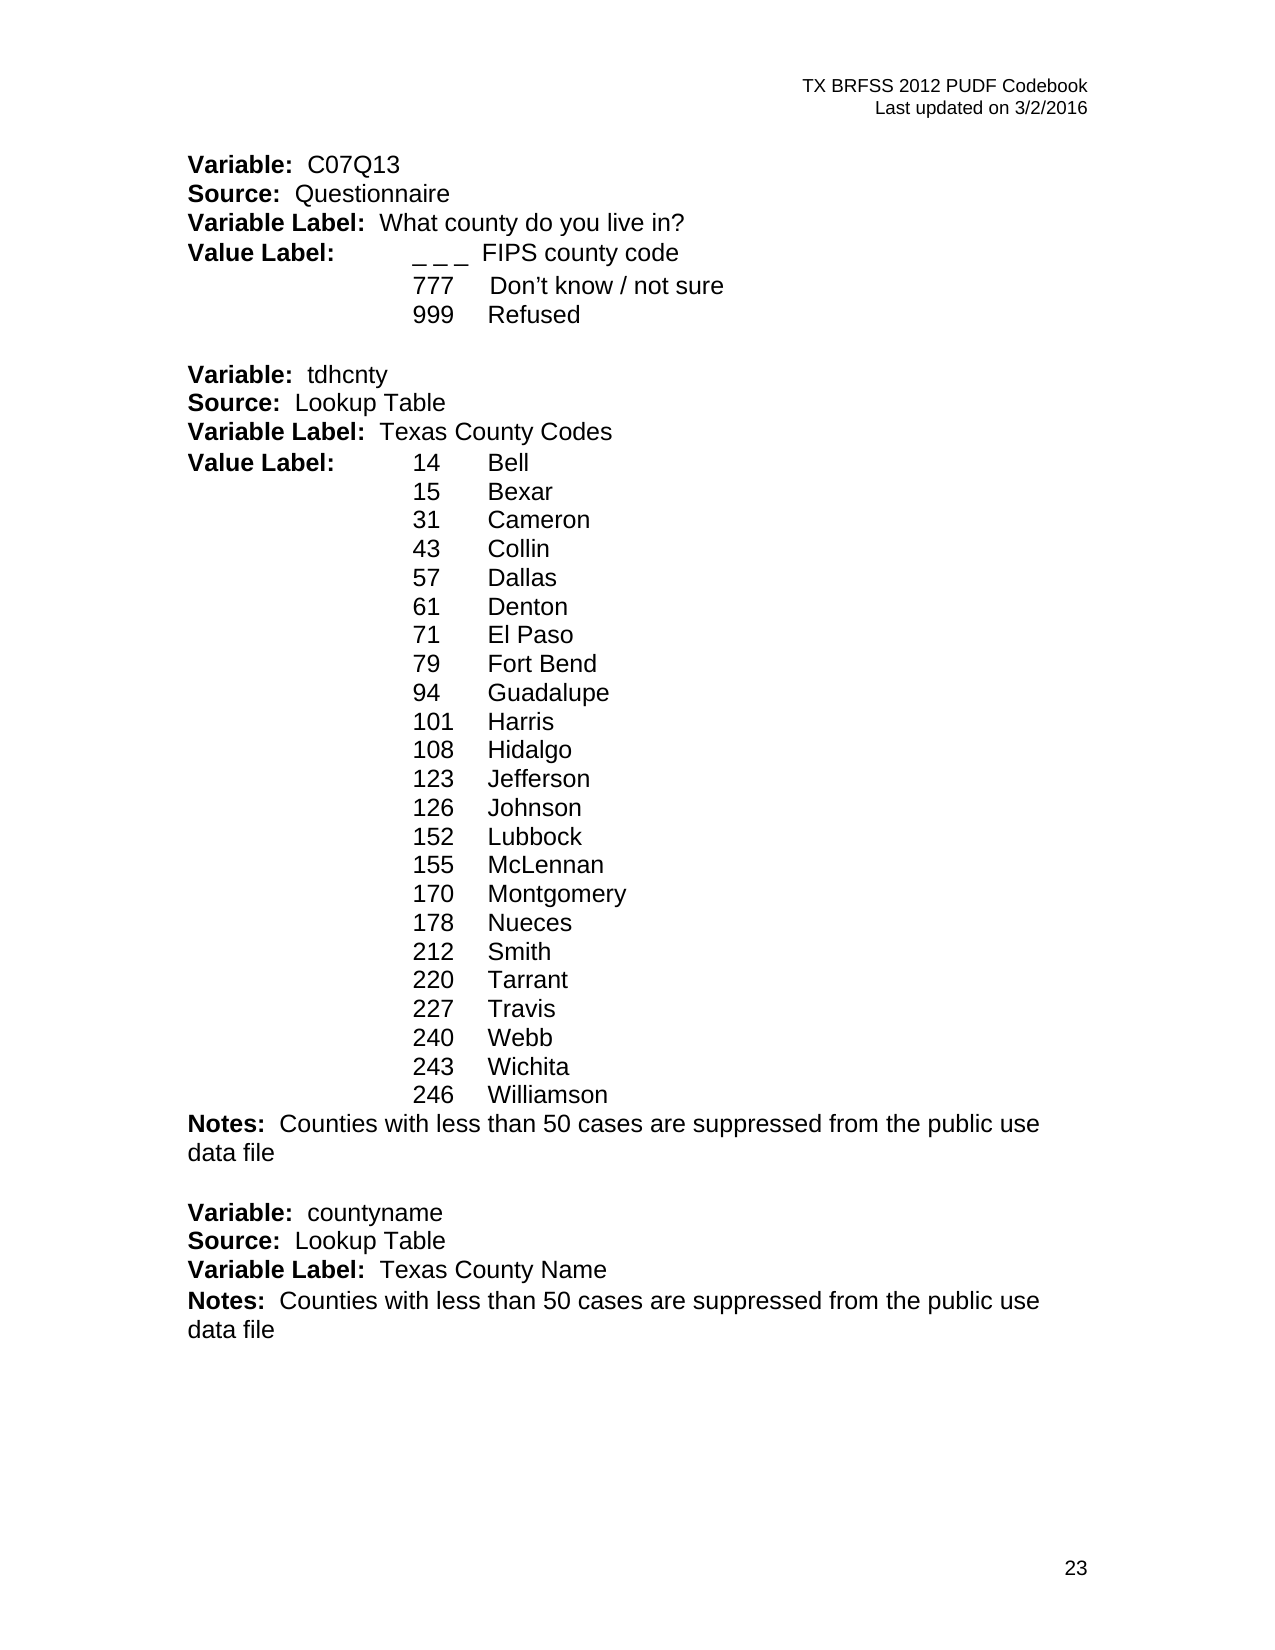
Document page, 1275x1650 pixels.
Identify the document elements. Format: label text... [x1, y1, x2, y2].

text 243 [188, 1052, 1087, 1080]
text Variable Label: [187, 417, 1087, 446]
text Source: Lookup Table [187, 388, 1087, 417]
text 170 Montgomery [188, 879, 1087, 908]
text Value Label: 14 Bell [188, 448, 1087, 477]
text 43 Collin [188, 534, 1087, 563]
text 152 [188, 822, 1087, 850]
text 178 [188, 908, 1087, 937]
text Variable Label: [187, 1255, 1087, 1284]
text 94 Guadalupe [188, 678, 1087, 707]
text Variable Label: What county do you live in? [187, 207, 1087, 236]
text 61 [188, 592, 1087, 620]
text 71 El Paso [188, 620, 1087, 649]
text 126 Johnson [188, 793, 1087, 822]
text 57 [188, 563, 1087, 592]
text 123 Jefferson [188, 764, 1087, 793]
text Source: Questionnaire [187, 179, 1087, 207]
text 15 Bexar [188, 477, 1087, 505]
text 155 McLennan [188, 850, 1087, 879]
text Variable: tdhcnty [187, 359, 1087, 388]
text 227 Travis [188, 994, 1087, 1023]
text 79 [188, 649, 1087, 678]
text Source: Lookup Table [187, 1226, 1087, 1255]
list Don’t know / not sure [413, 271, 1087, 298]
text 212 Smith [188, 937, 1087, 965]
text Variable: C07Q13 [187, 150, 1087, 179]
text 101 Harris [188, 707, 1087, 735]
text 246 Williamson [188, 1080, 1087, 1107]
text 108 Hidalgo [188, 735, 1087, 764]
text Variable: countyname [187, 1197, 1087, 1226]
text Notes: Counties with less than 50 cases are suppressed from the public use data file [188, 1107, 1087, 1167]
text Value Label: _ _ _ FIPS county code [188, 238, 1087, 267]
text 31 Cameron [188, 505, 1087, 534]
text 220 Tarrant [188, 965, 1087, 994]
text 999 Refused [413, 298, 1087, 329]
text 240 Webb [188, 1023, 1087, 1052]
text Notes: Counties with less than 50 cases are suppressed from the public use data file [188, 1286, 1087, 1343]
